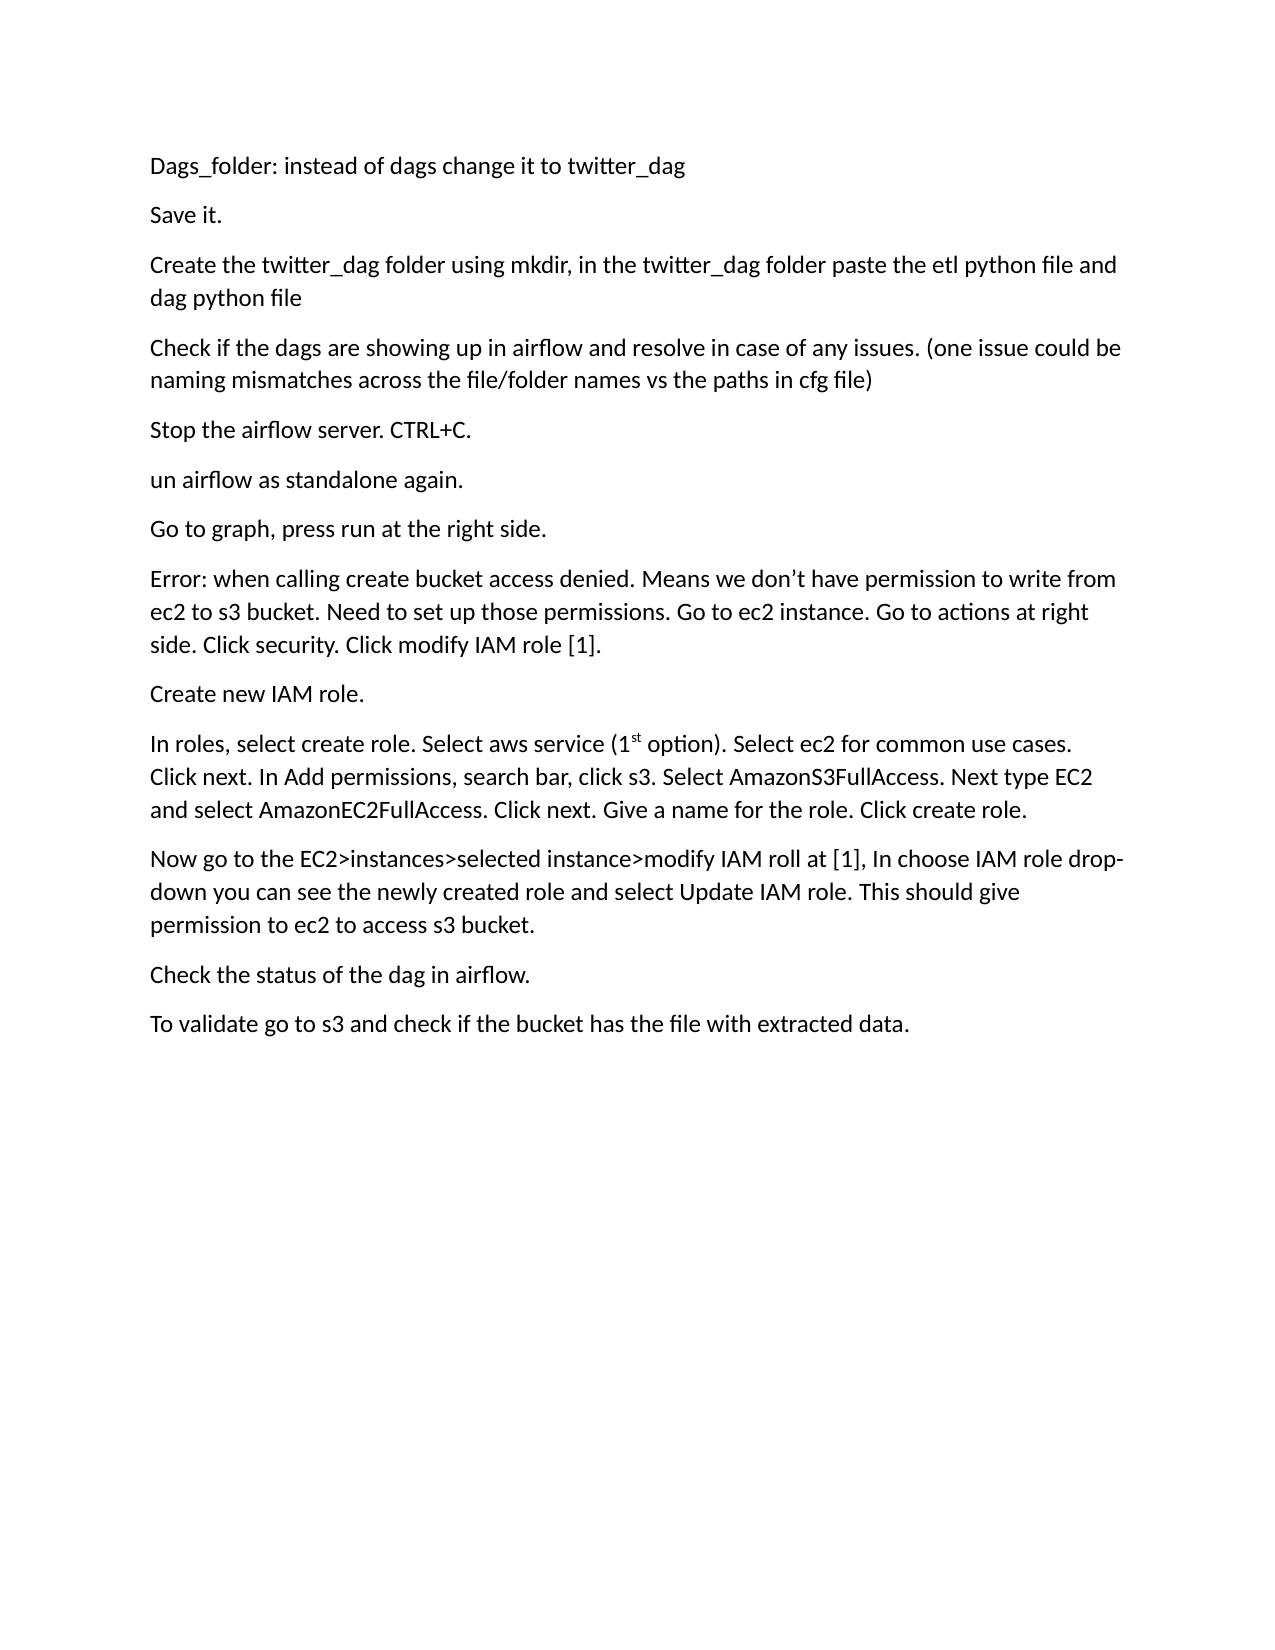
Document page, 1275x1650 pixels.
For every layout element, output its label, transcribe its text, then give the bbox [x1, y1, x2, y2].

text In roles, select create role. Select aws service (1st option). Select ec2 for common use cases. Click next. In Add permissions, search bar, click s3. Select AmazonS3FullAccess. Next type EC2 and select AmazonEC2FullAccess. Click next. Give a name for the role. Click create role. [150, 728, 1125, 824]
text Go to graph, press run at the right side. [150, 513, 1125, 544]
text Create the twitter_dag folder using mkdir, in the twitter_dag folder paste the etl python file and dag python file [150, 249, 1125, 313]
text Error: when calling create bucket access denied. Means we don’t have permission to write from ec2 to s3 bucket. Need to set up those permissions. Go to ec2 instance. Go to actions at right side. Click security. Click modify IAM role [1]. [150, 563, 1125, 659]
text Now go to the EC2>instances>selected instance>modify IAM roll at [1], In choose IAM role drop-down you can see the newly created role and select Update IAM role. This should give permission to ec2 to access s3 bucket. [150, 843, 1125, 940]
text un airflow as standalone again. [150, 464, 1125, 494]
text Create new IAM role. [150, 678, 1125, 709]
text Check the status of the dag in airflow. [150, 959, 1125, 989]
text Dags_folder: instead of dags change it to twitter_dag [150, 150, 1125, 181]
text To validate go to s3 and check if the bucket has the file with extracted data. [150, 1008, 1125, 1039]
text Save it. [150, 199, 1125, 230]
text Check if the dags are showing up in airflow and resolve in case of any issues. (one issue could be naming mismatches across the file/folder names vs the paths in cfg file) [150, 332, 1125, 395]
text Stop the airflow server. CTRL+C. [150, 414, 1125, 445]
